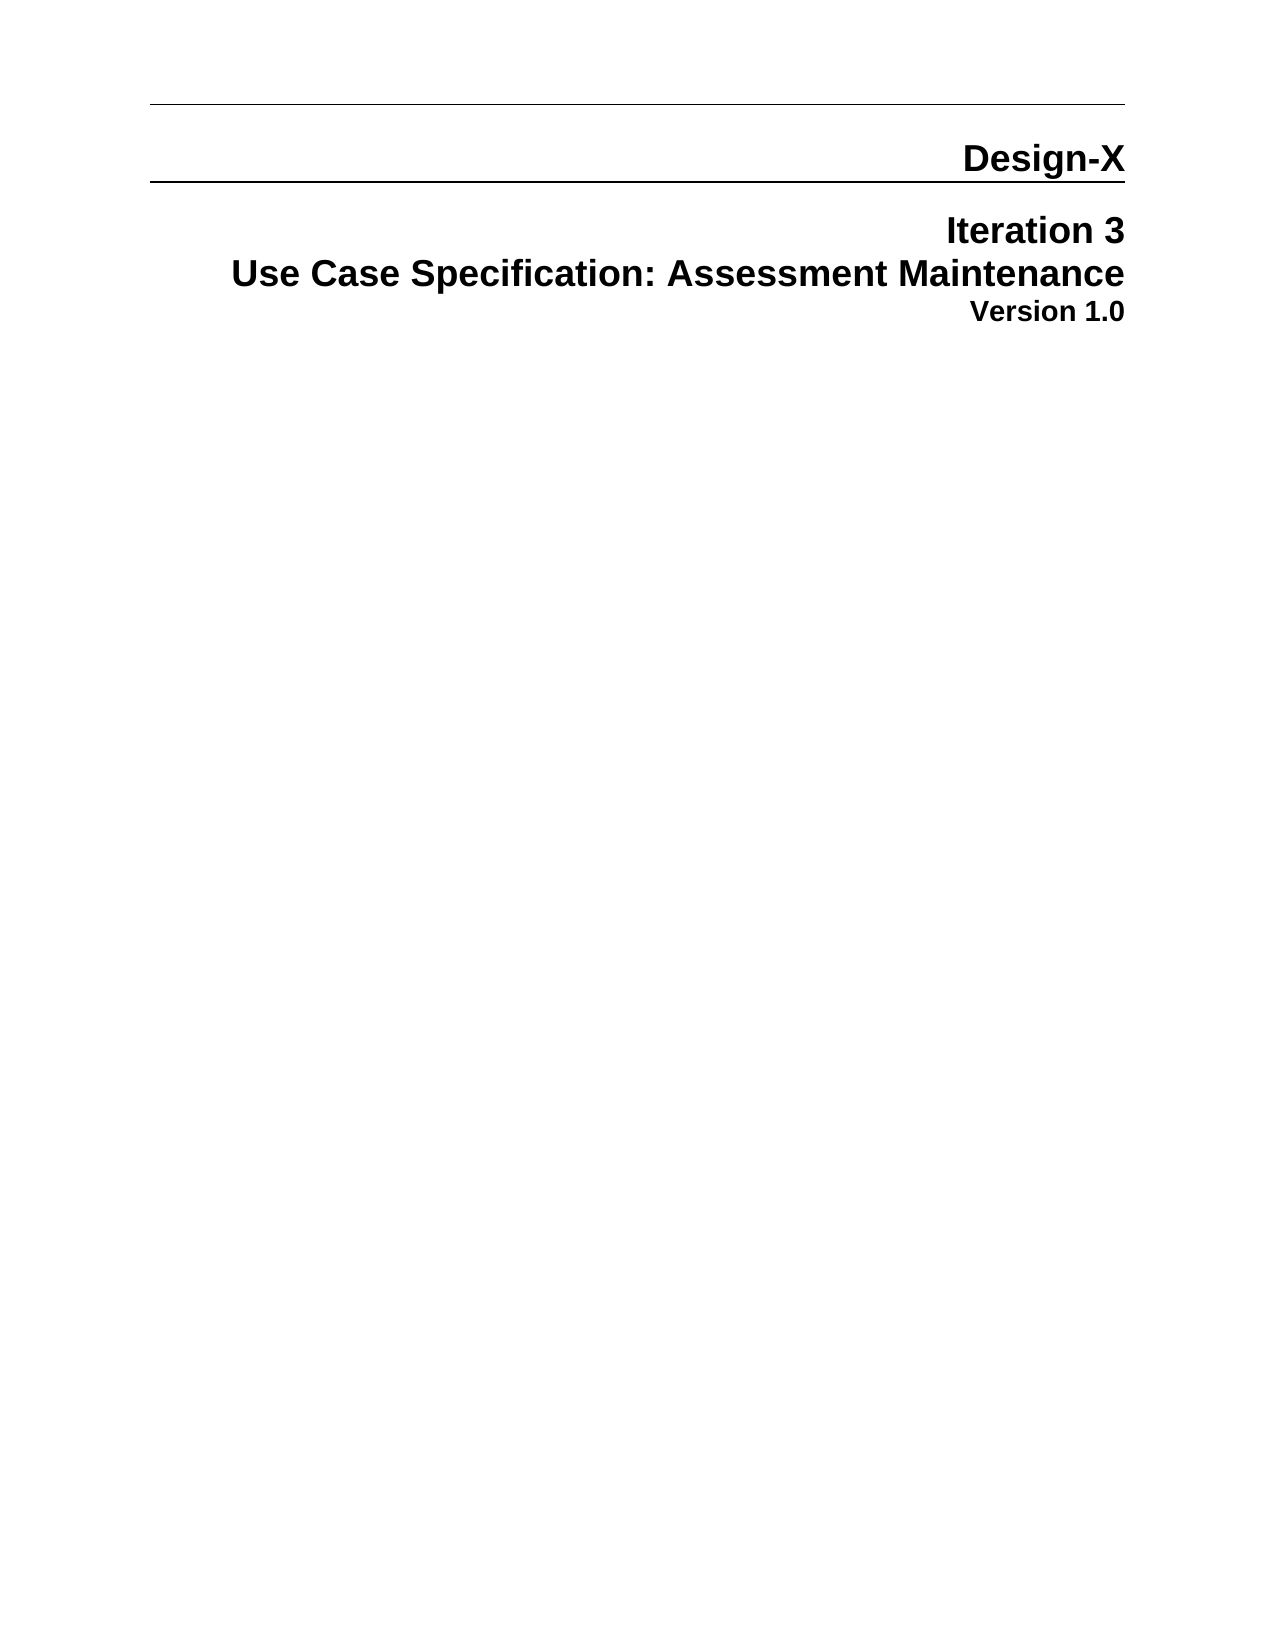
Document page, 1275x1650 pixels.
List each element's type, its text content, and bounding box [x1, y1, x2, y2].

title Iteration 3 [150, 208, 1125, 251]
title Use Case Specification: Assessment Maintenance [150, 251, 1125, 294]
title Version 1.0 [150, 294, 1125, 328]
